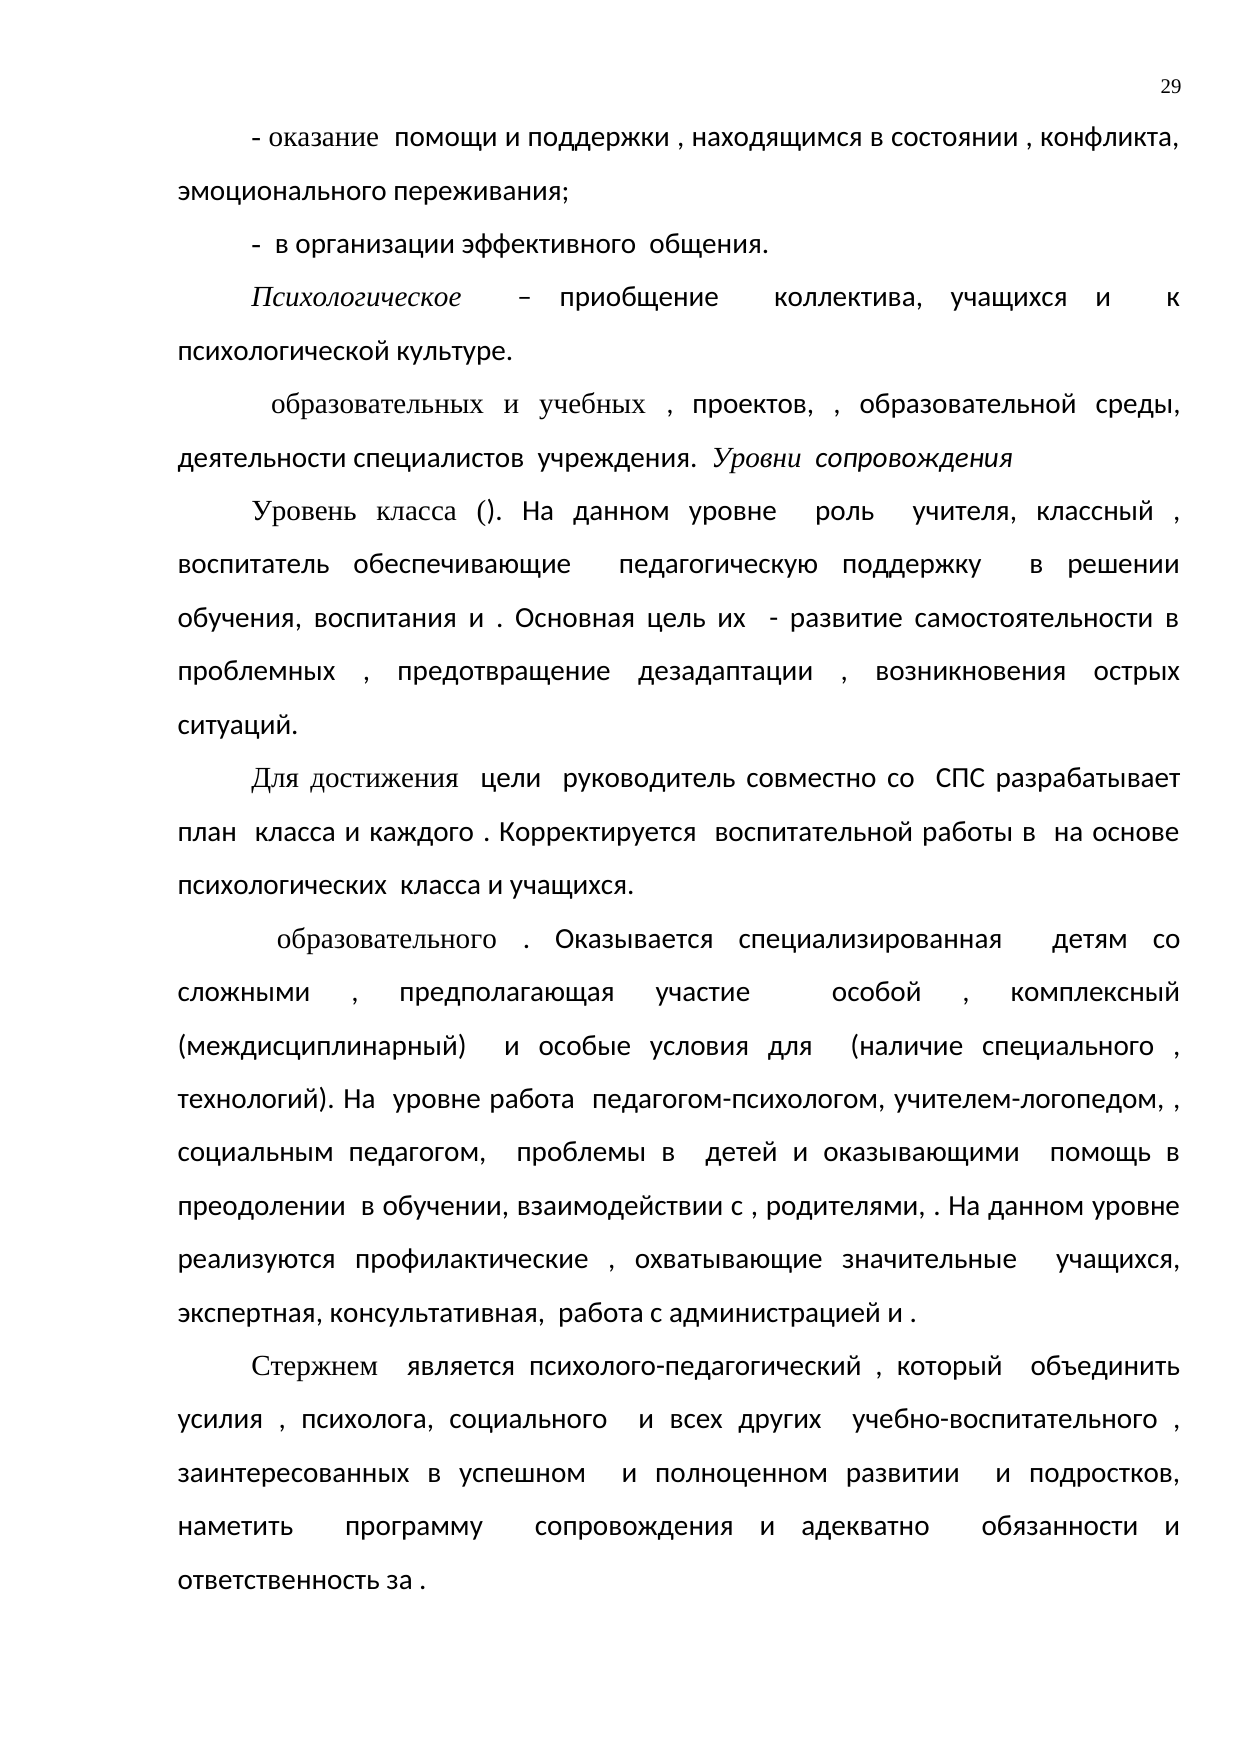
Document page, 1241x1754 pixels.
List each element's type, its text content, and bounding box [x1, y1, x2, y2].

text Стержнем является психолого-педагогический , который объединить усилия , психолога, социального и всех других учебно-воспитательного , заинтересованных в успешном и полноценном развитии и подростков, наметить программу сопровождения и адекватно обязанности и ответственность за . [177, 1347, 1181, 1597]
text образовательного . Оказывается специализированная детям со сложными , предполагающая участие особой , комплексный (междисциплинарный) и особые условия для (наличие специального , технологий). На уровне работа педагогом-психологом, учителем-логопедом, , социальным педагогом, проблемы в детей и оказывающими помощь в преодолении в обучении, взаимодействии с , родителями, . На данном уровне реализуются профилактические , охватывающие значительные учащихся, экспертная, консультативная, работа с администрацией и . [177, 920, 1181, 1329]
text - оказание помощи и поддержки , находящимся в состоянии , конфликта, эмоционального переживания; [177, 118, 1181, 207]
text Уровень класса (). На данном уровне роль учителя, классный , воспитатель обеспечивающие педагогическую поддержку в решении обучения, воспитания и . Основная цель их - развитие самостоятельности в проблемных , предотвращение дезадаптации , возникновения острых ситуаций. [177, 492, 1181, 742]
text Психологическое – приобщение коллектива, учащихся и к психологической культуре. [177, 278, 1181, 367]
text Для достижения цели руководитель совместно со СПС разрабатывает план класса и каждого . Корректируется воспитательной работы в на основе психологических класса и учащихся. [177, 759, 1181, 902]
text образовательных и учебных , проектов, , образовательной среды, деятельности специалистов учреждения. Уровни сопровождения [177, 385, 1181, 474]
text - в организации эффективного общения. [177, 225, 1181, 261]
